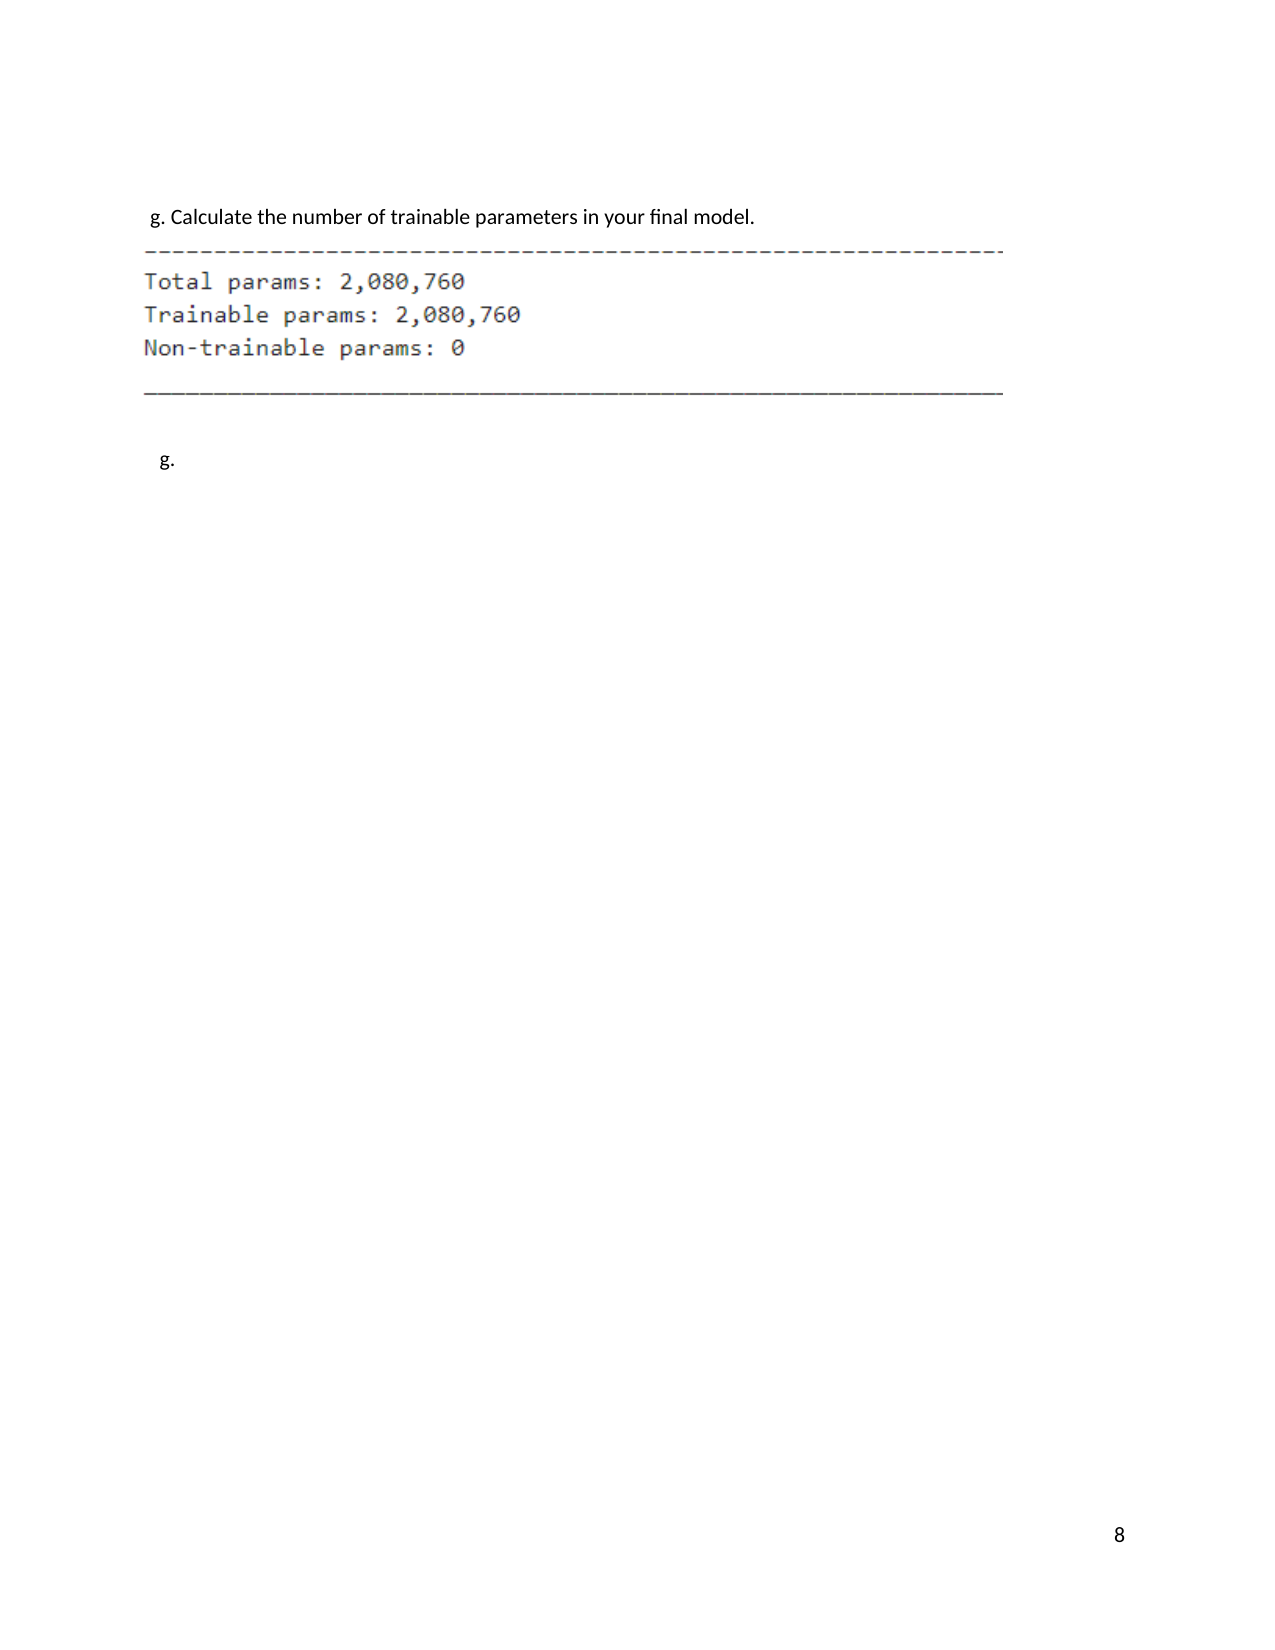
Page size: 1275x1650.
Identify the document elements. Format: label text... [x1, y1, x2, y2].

picture [138, 250, 1003, 414]
text g. Calculate the number of trainable parameters in your final model. [150, 203, 1125, 229]
